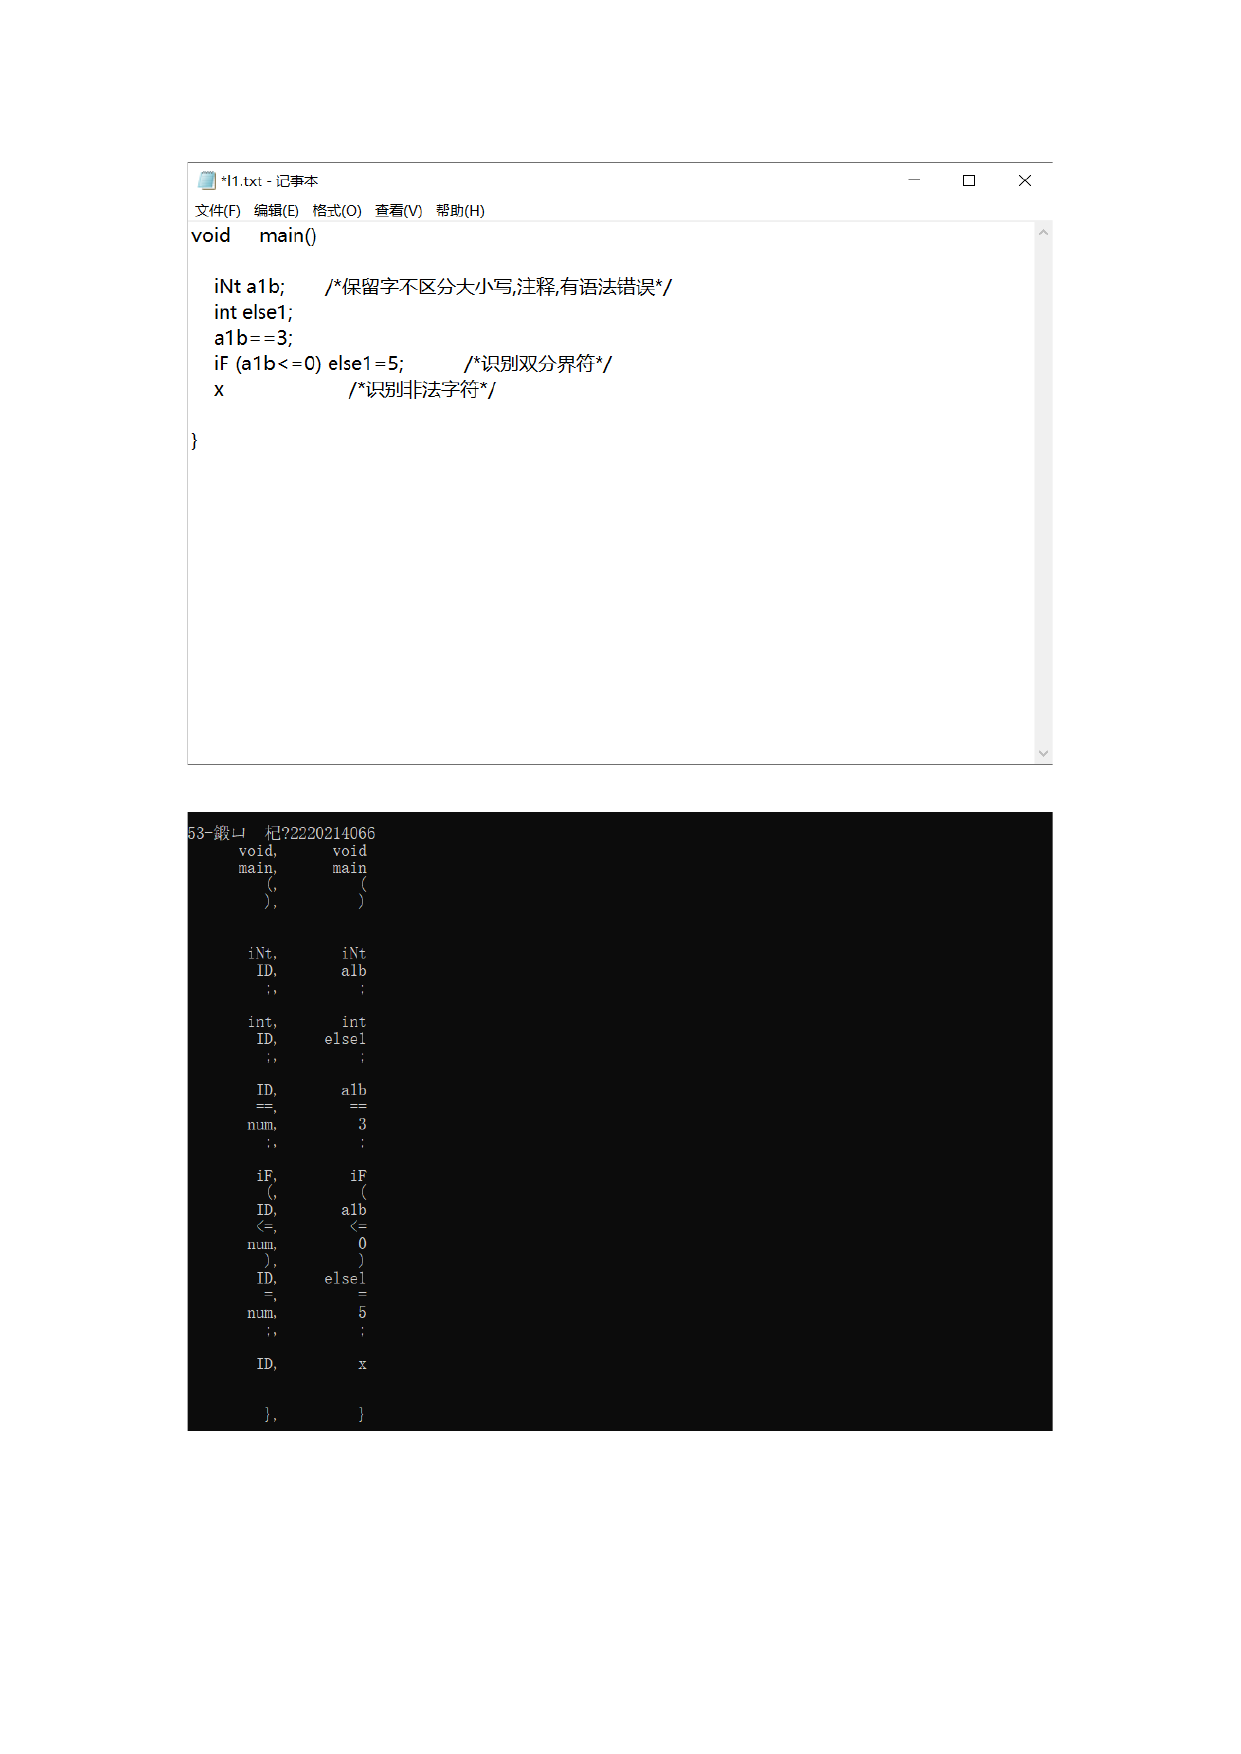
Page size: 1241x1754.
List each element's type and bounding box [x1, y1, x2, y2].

picture [187, 812, 1053, 1431]
picture [187, 162, 1053, 769]
